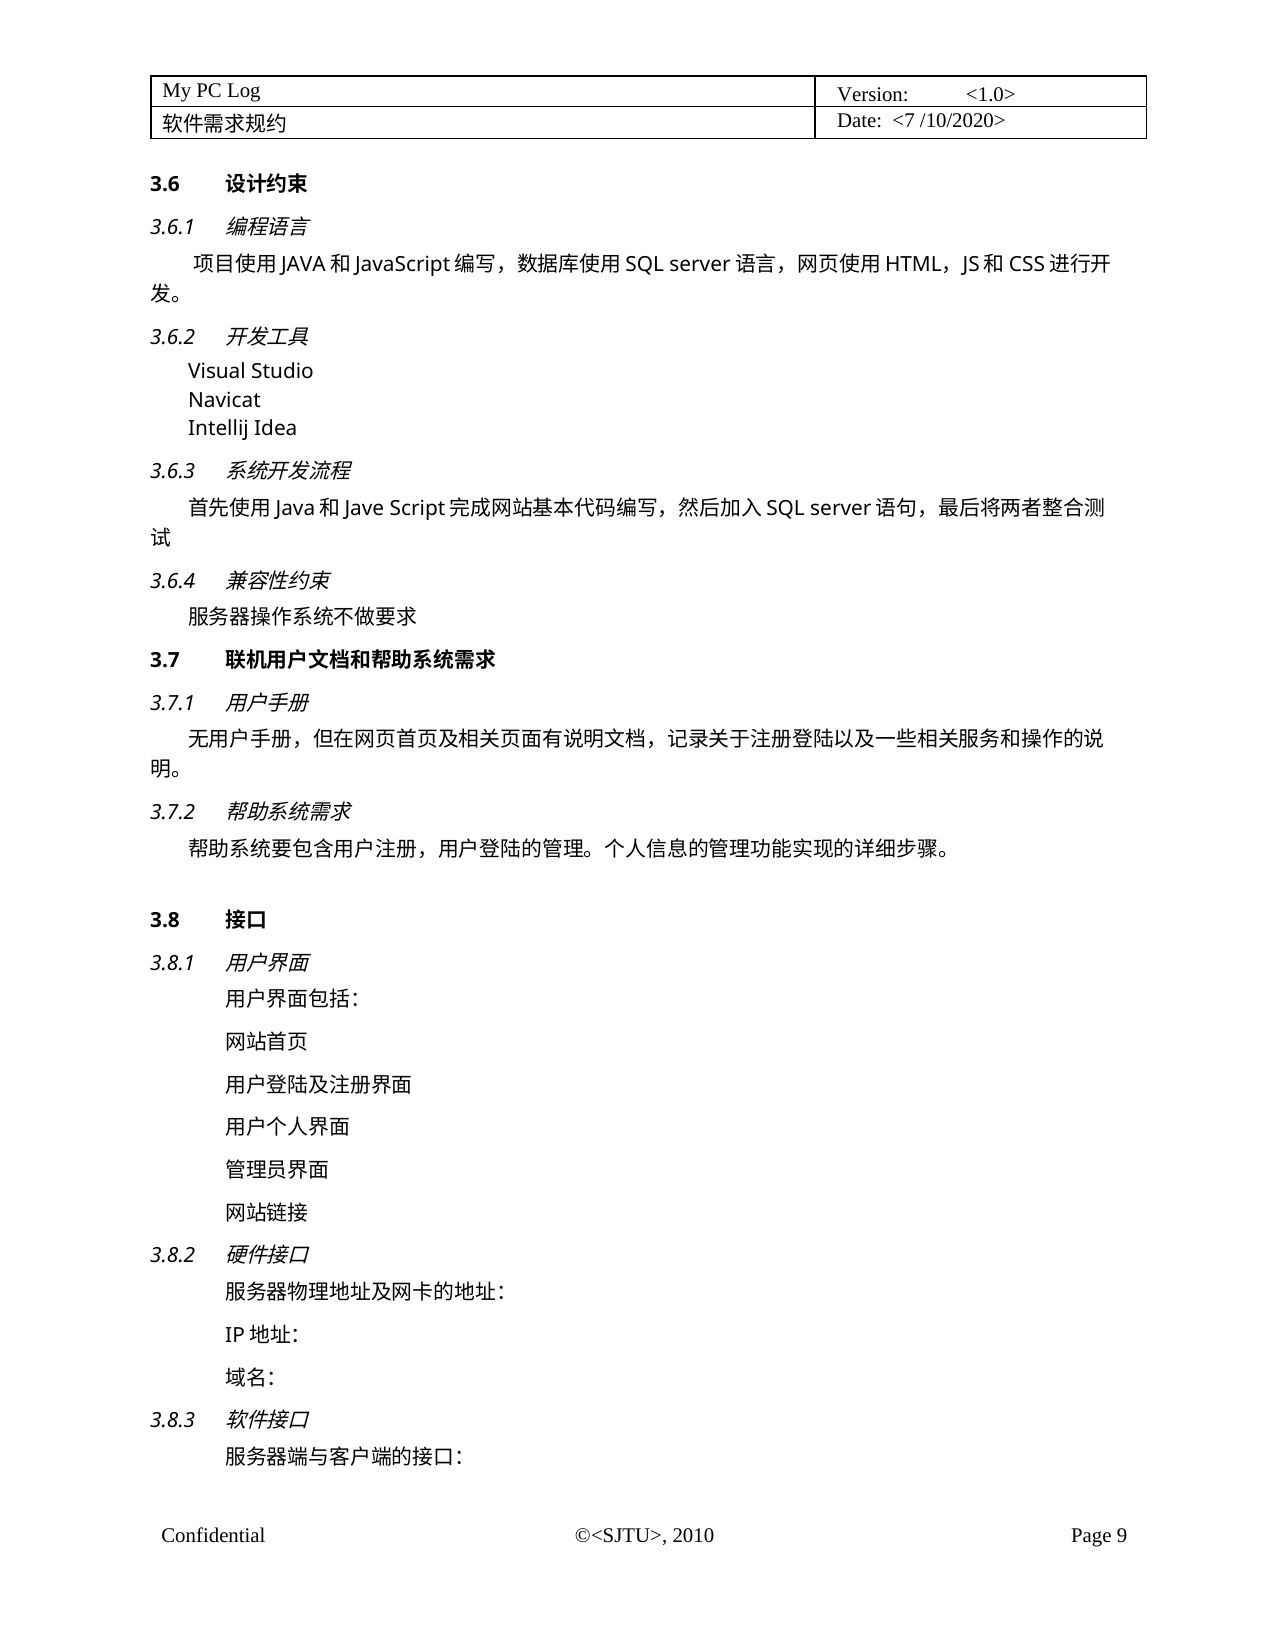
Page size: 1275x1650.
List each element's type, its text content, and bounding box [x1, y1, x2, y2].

text IP地址： [225, 1318, 1125, 1348]
text 项目使用JAVA和JavaScript编写，数据库使用SQL server语言，网页使用HTML，JS和CSS进行开发。 [150, 247, 1125, 307]
text 帮助系统要包含用户注册，用户登陆的管理。个人信息的管理功能实现的详细步骤。 [150, 832, 1125, 862]
text 网站链接 [225, 1196, 1125, 1226]
subtitle 联机用户文档和帮助系统需求 [150, 643, 1125, 673]
subtitle 开发工具 [150, 320, 1125, 350]
text 服务器物理地址及网卡的地址： [225, 1275, 1125, 1306]
subtitle 设计约束 [150, 167, 1125, 198]
subtitle 用户手册 [150, 686, 1125, 716]
text Visual Studio [150, 356, 1125, 385]
subtitle 系统开发流程 [150, 454, 1125, 484]
subtitle 硬件接口 [150, 1239, 1125, 1269]
subtitle 编程语言 [150, 210, 1125, 241]
text 首先使用Java和Jave Script完成网站基本代码编写，然后加入SQL server语句，最后将两者整合测试 [150, 491, 1125, 551]
text 无用户手册，但在网页首页及相关页面有说明文档，记录关于注册登陆以及一些相关服务和操作的说明。 [150, 722, 1125, 783]
text 服务器端与客户端的接口： [225, 1440, 1125, 1470]
text 用户个人界面 [225, 1111, 1125, 1141]
text Navicat [150, 385, 1125, 413]
text 管理员界面 [225, 1153, 1125, 1183]
text 网站首页 [225, 1025, 1125, 1055]
text 域名： [225, 1361, 1125, 1391]
text Intellij Idea [150, 413, 1125, 442]
text 用户界面包括： [225, 982, 1125, 1013]
subtitle 用户界面 [150, 946, 1125, 976]
text 用户登陆及注册界面 [225, 1068, 1125, 1098]
subtitle 软件接口 [150, 1403, 1125, 1434]
subtitle 帮助系统需求 [150, 795, 1125, 826]
subtitle 兼容性约束 [150, 564, 1125, 594]
text 服务器操作系统不做要求 [150, 600, 1125, 631]
subtitle 接口 [150, 903, 1125, 933]
